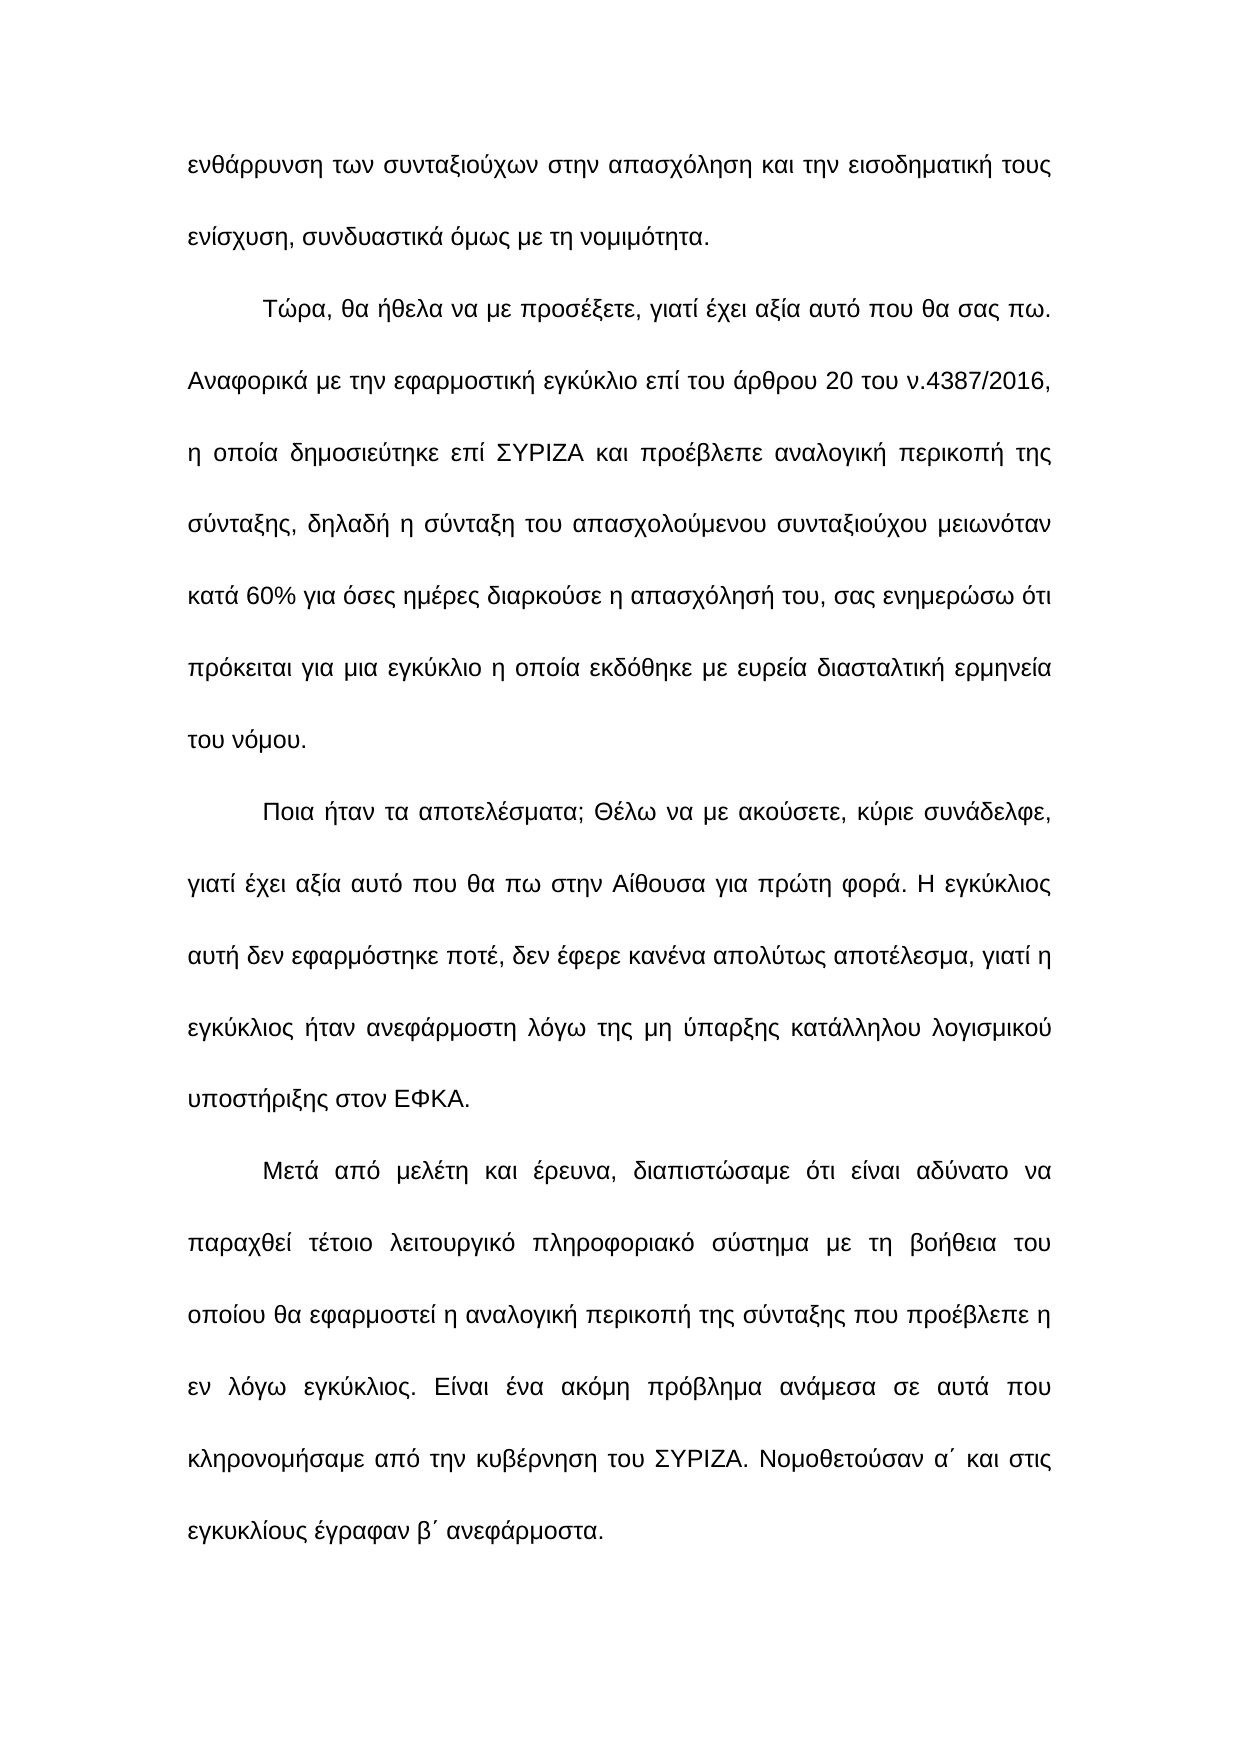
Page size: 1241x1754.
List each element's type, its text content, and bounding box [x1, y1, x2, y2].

text Τώρα, θα ήθελα να με προσέξετε, γιατί έχει αξία αυτό που θα σας πω. Αναφορικά με την εφαρμοστική εγκύκλιο επί του άρθρου 20 του ν.4387/2016, η οποία δημοσιεύτηκε επί ΣΥΡΙΖΑ και προέβλεπε αναλογική περικοπή της σύνταξης, δηλαδή η σύνταξη του απασχολούμενου συνταξιούχου μειωνόταν κατά 60% για όσες ημέρες διαρκούσε η απασχόλησή του, σας ενημερώσω ότι πρόκειται για μια εγκύκλιο η οποία εκδόθηκε με ευρεία διασταλτική ερμηνεία του νόμου. [187, 294, 1053, 754]
text Μετά από μελέτη και έρευνα, διαπιστώσαμε ότι είναι αδύνατο να παραχθεί τέτοιο λειτουργικό πληροφοριακό σύστημα με τη βοήθεια του οποίου θα εφαρμοστεί η αναλογική περικοπή της σύνταξης που προέβλεπε η εν λόγω εγκύκλιος. Είναι ένα ακόμη πρόβλημα ανάμεσα σε αυτά που κληρονομήσαμε από την κυβέρνηση του ΣΥΡΙΖΑ. Νομοθετούσαν α΄ και στις εγκυκλίους έγραφαν β΄ ανεφάρμοστα. [187, 1156, 1053, 1544]
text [187, 150, 1053, 251]
text Ποια ήταν τα αποτελέσματα; Θέλω να με ακούσετε, κύριε συνάδελφε, γιατί έχει αξία αυτό που θα πω στην Αίθουσα για πρώτη φορά. Η εγκύκλιος αυτή δεν εφαρμόστηκε ποτέ, δεν έφερε κανένα απολύτως αποτέλεσμα, γιατί η εγκύκλιος ήταν ανεφάρμοστη λόγω της μη ύπαρξης κατάλληλου λογισμικού υποστήριξης στον ΕΦΚΑ. [187, 797, 1053, 1113]
